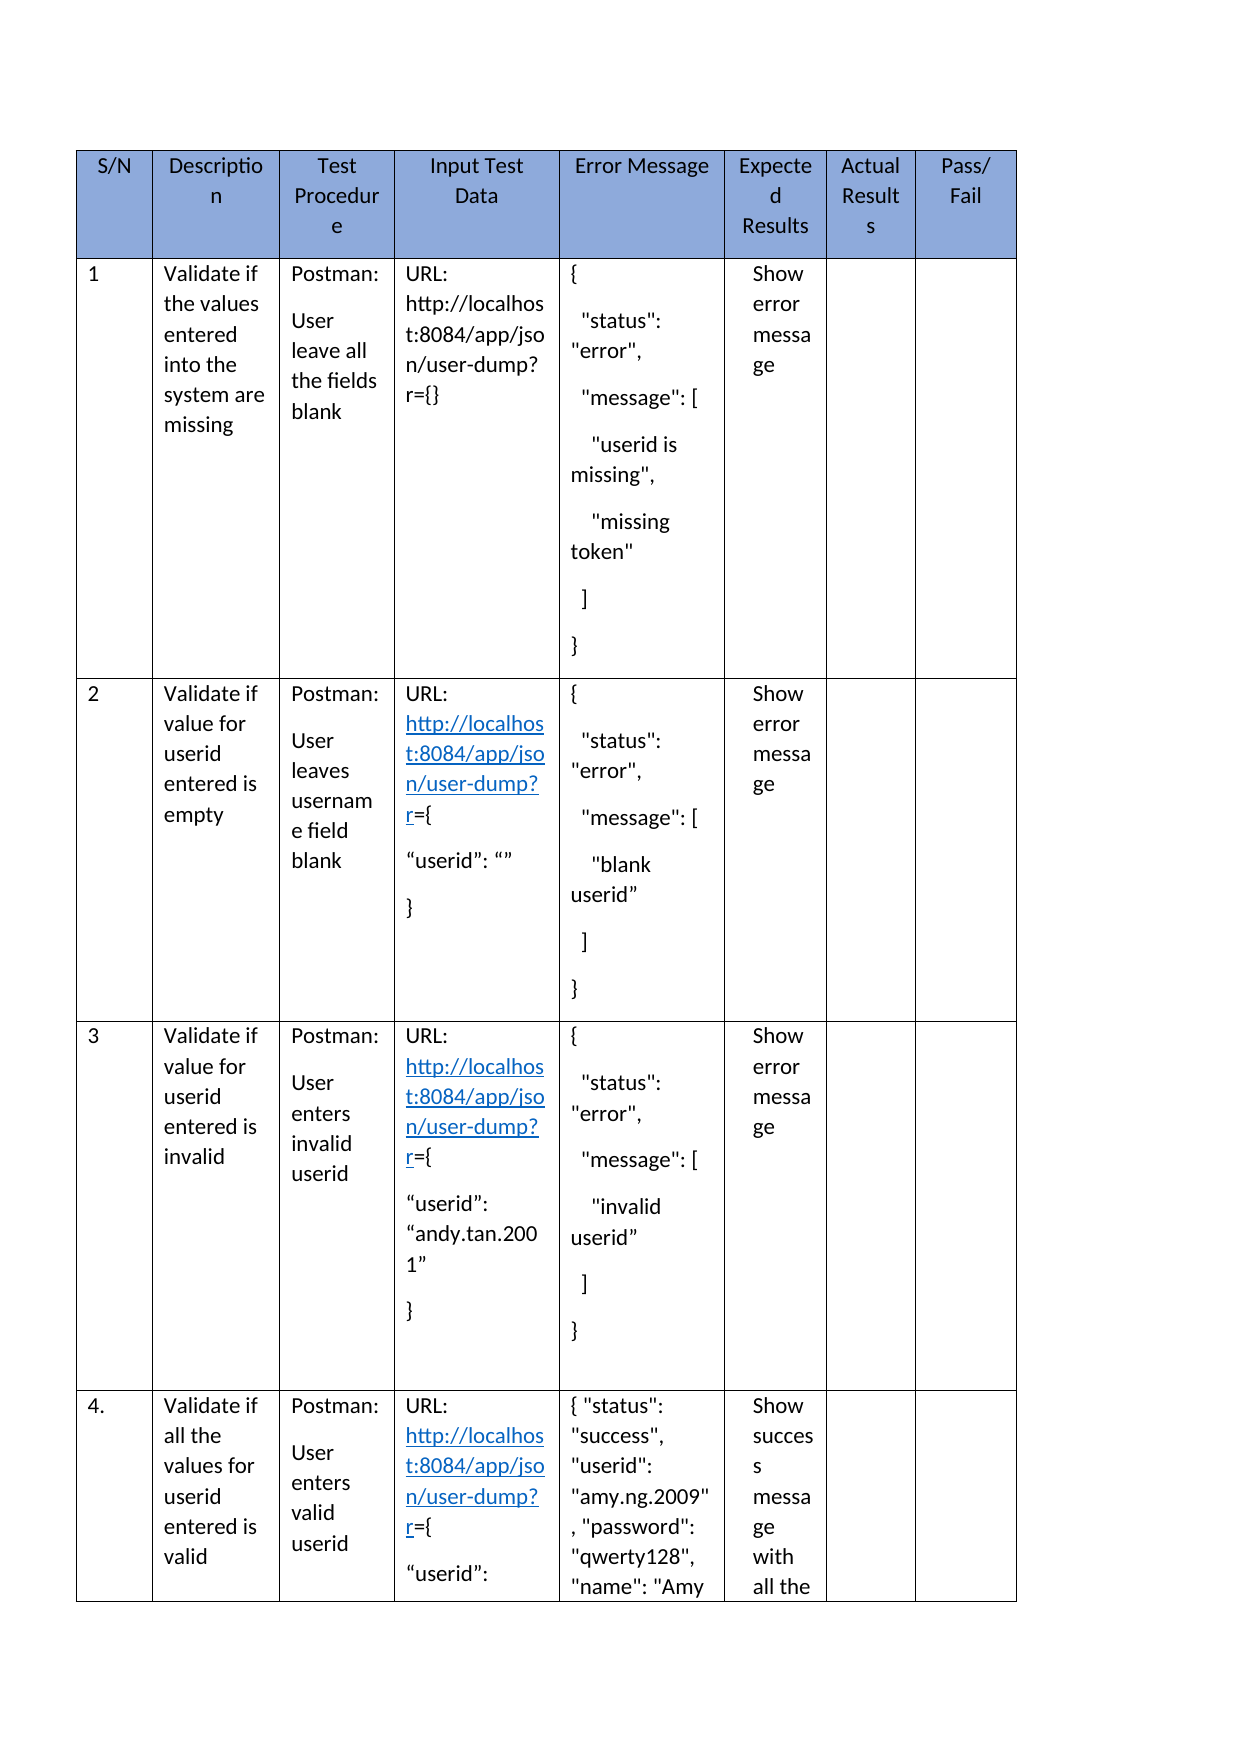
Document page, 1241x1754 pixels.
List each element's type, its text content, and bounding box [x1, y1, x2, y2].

table_cell 3 [77, 1022, 152, 1390]
table_header Error Message [560, 151, 724, 258]
table_cell Postman: User enters invalid userid [280, 1022, 394, 1390]
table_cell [725, 1391, 826, 1601]
table_header Test Procedure [280, 151, 394, 258]
table_cell Show error message [725, 259, 826, 678]
table_cell 2 [77, 679, 152, 1021]
table_cell [827, 1022, 915, 1390]
table_cell [916, 1022, 1016, 1390]
table_cell { "status": "error", "message": [ "blank userid” ] } [560, 679, 724, 1021]
table_cell [827, 679, 915, 1021]
table_cell [916, 259, 1016, 678]
table_cell 1 [77, 259, 152, 678]
table_cell [827, 259, 915, 678]
table_cell { "status": "error", "message": [ "invalid userid” ] } [560, 1022, 724, 1390]
table_cell Show error message [725, 679, 826, 1021]
table_cell [916, 679, 1016, 1021]
table_cell 4. [77, 1391, 152, 1601]
table_cell Postman: User leaves username field blank [280, 679, 394, 1021]
table_cell Show error message [725, 1022, 826, 1390]
table_header S/N [77, 151, 152, 258]
table_cell { "status": "error", "message": [ "userid is missing", "missing token" ] } [560, 259, 724, 678]
table_cell Postman: User leave all the fields blank [280, 259, 394, 678]
table_header Pass/Fail [916, 151, 1016, 258]
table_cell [153, 1391, 279, 1601]
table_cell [560, 1391, 724, 1601]
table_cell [395, 1391, 559, 1601]
table_cell Validate if value for userid entered is invalid [153, 1022, 279, 1390]
table_cell Validate if the values entered into the system are missing [153, 259, 279, 678]
table_cell URL: http://localhost:8084/app/json/user-dump?r={ “userid”: “andy.tan.2001” } [395, 1022, 559, 1390]
table_header Expected Results [725, 151, 826, 258]
table_cell [916, 1391, 1016, 1601]
table_cell URL: http://localhost:8084/app/json/user-dump?r={} [395, 259, 559, 678]
table_header Actual Results [827, 151, 915, 258]
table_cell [280, 1391, 394, 1601]
table_cell Validate if value for userid entered is empty [153, 679, 279, 1021]
table_header Input Test Data [395, 151, 559, 258]
table_cell [827, 1391, 915, 1601]
table_header Description [153, 151, 279, 258]
table_cell URL: http://localhost:8084/app/json/user-dump?r={ “userid”: “” } [395, 679, 559, 1021]
